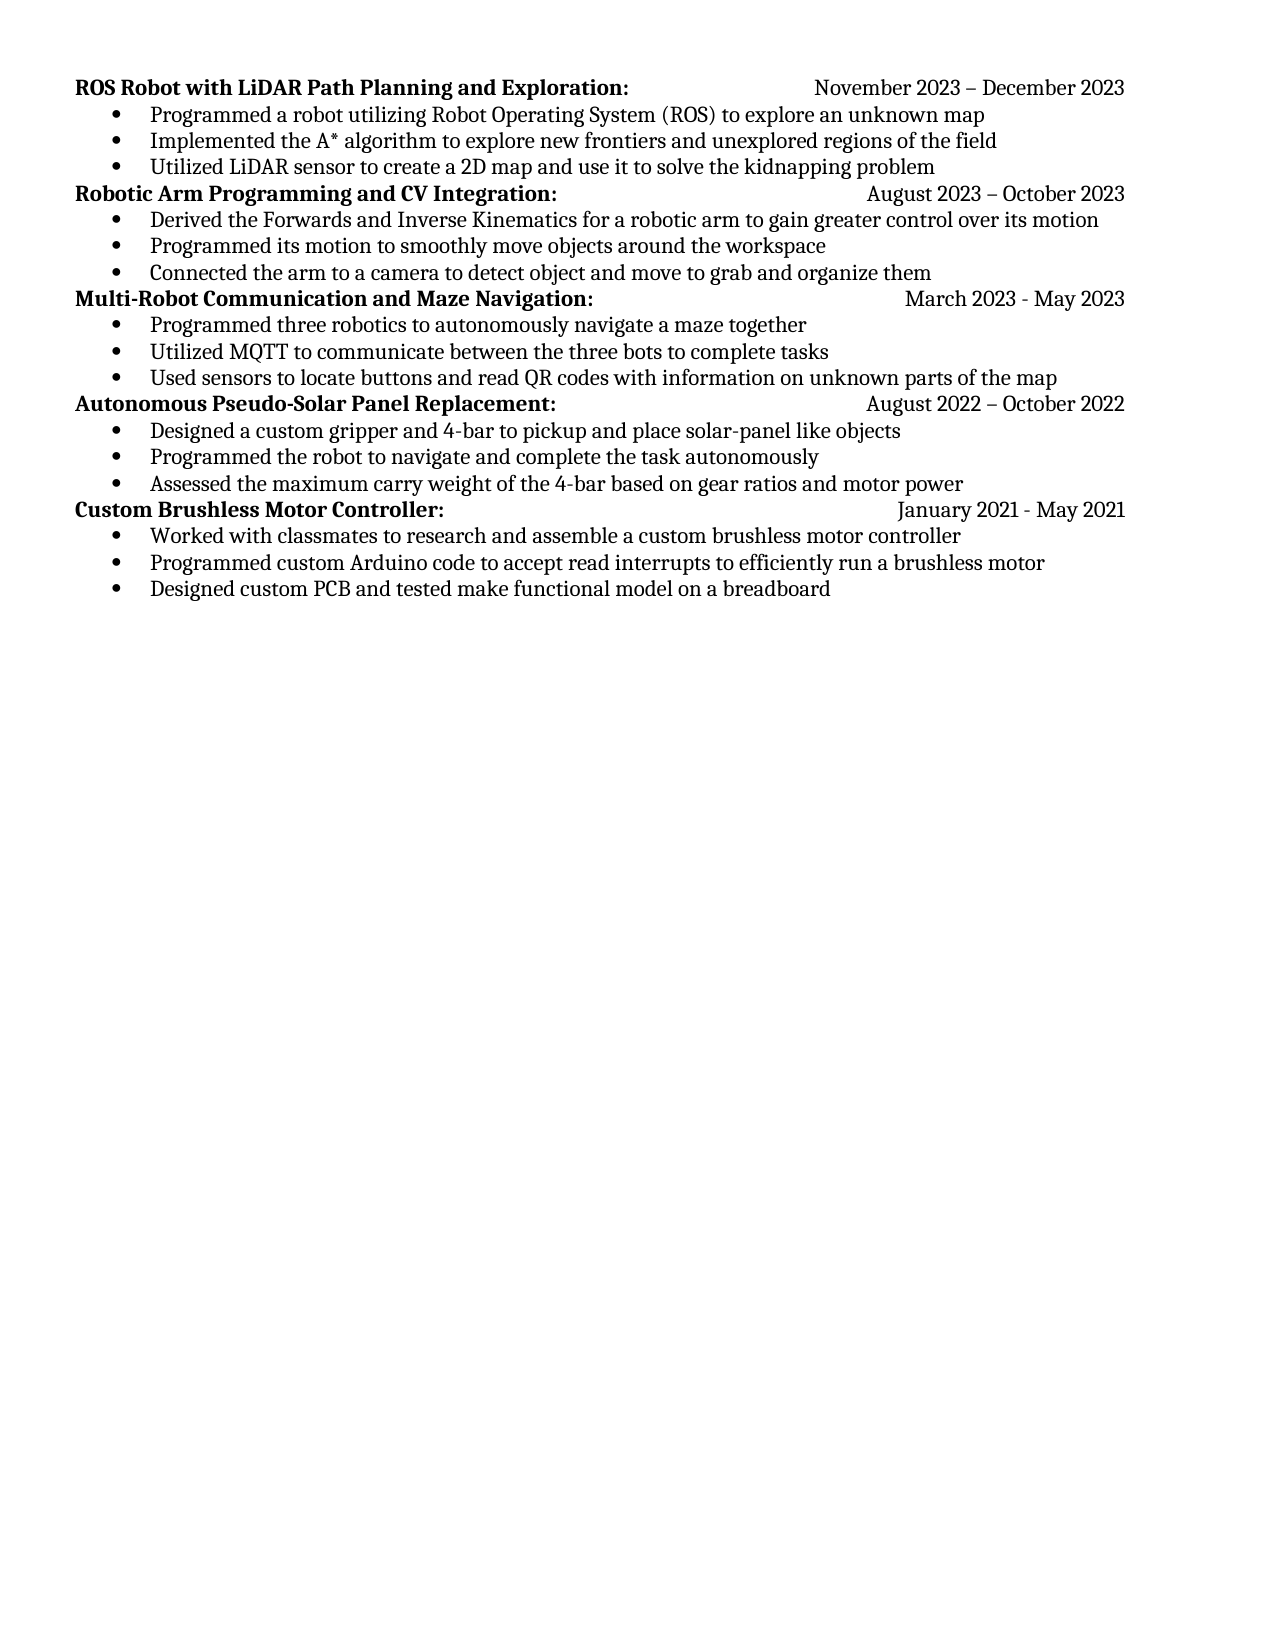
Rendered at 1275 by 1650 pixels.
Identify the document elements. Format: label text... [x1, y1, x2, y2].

text Autonomous Pseudo-Solar Panel Replacement: August 2022 – October 2022 [75, 391, 1200, 418]
list Programmed the robot to navigate and complete the task autonomously [112, 444, 1200, 470]
list Derived the Forwards and Inverse Kinematics for a robotic arm to gain greater control over its motion [112, 207, 1200, 233]
list Implemented the A* algorithm to explore new frontiers and unexplored regions of the field [112, 128, 1200, 154]
list Connected the arm to a camera to detect object and move to grab and organize them [112, 259, 1200, 286]
list Worked with classmates to research and assemble a custom brushless motor controller [112, 523, 1200, 549]
list Designed a custom gripper and 4-bar to pickup and place solar-panel like objects [112, 418, 1200, 444]
list Programmed its motion to smoothly move objects around the workspace [112, 233, 1200, 259]
text Custom Brushless Motor Controller: January 2021 - May 2021 [75, 497, 1200, 523]
text Multi-Robot Communication and Maze Navigation: March 2023 - May 2023 [75, 286, 1200, 312]
list Programmed custom Arduino code to accept read interrupts to efficiently run a brushless motor [112, 549, 1200, 576]
list Utilized LiDAR sensor to create a 2D map and use it to solve the kidnapping problem [112, 154, 1200, 180]
list Used sensors to locate buttons and read QR codes with information on unknown parts of the map [112, 365, 1200, 391]
list Assessed the maximum carry weight of the 4-bar based on gear ratios and motor power [112, 470, 1200, 497]
text Robotic Arm Programming and CV Integration: August 2023 – October 2023 [75, 180, 1200, 207]
text ROS Robot with LiDAR Path Planning and Exploration: November 2023 – December 2023 [75, 75, 1200, 101]
list Programmed a robot utilizing Robot Operating System (ROS) to explore an unknown map [112, 101, 1200, 128]
list Programmed three robotics to autonomously navigate a maze together [112, 312, 1200, 338]
list Designed custom PCB and tested make functional model on a breadboard [112, 576, 1200, 602]
list Utilized MQTT to communicate between the three bots to complete tasks [112, 338, 1200, 365]
